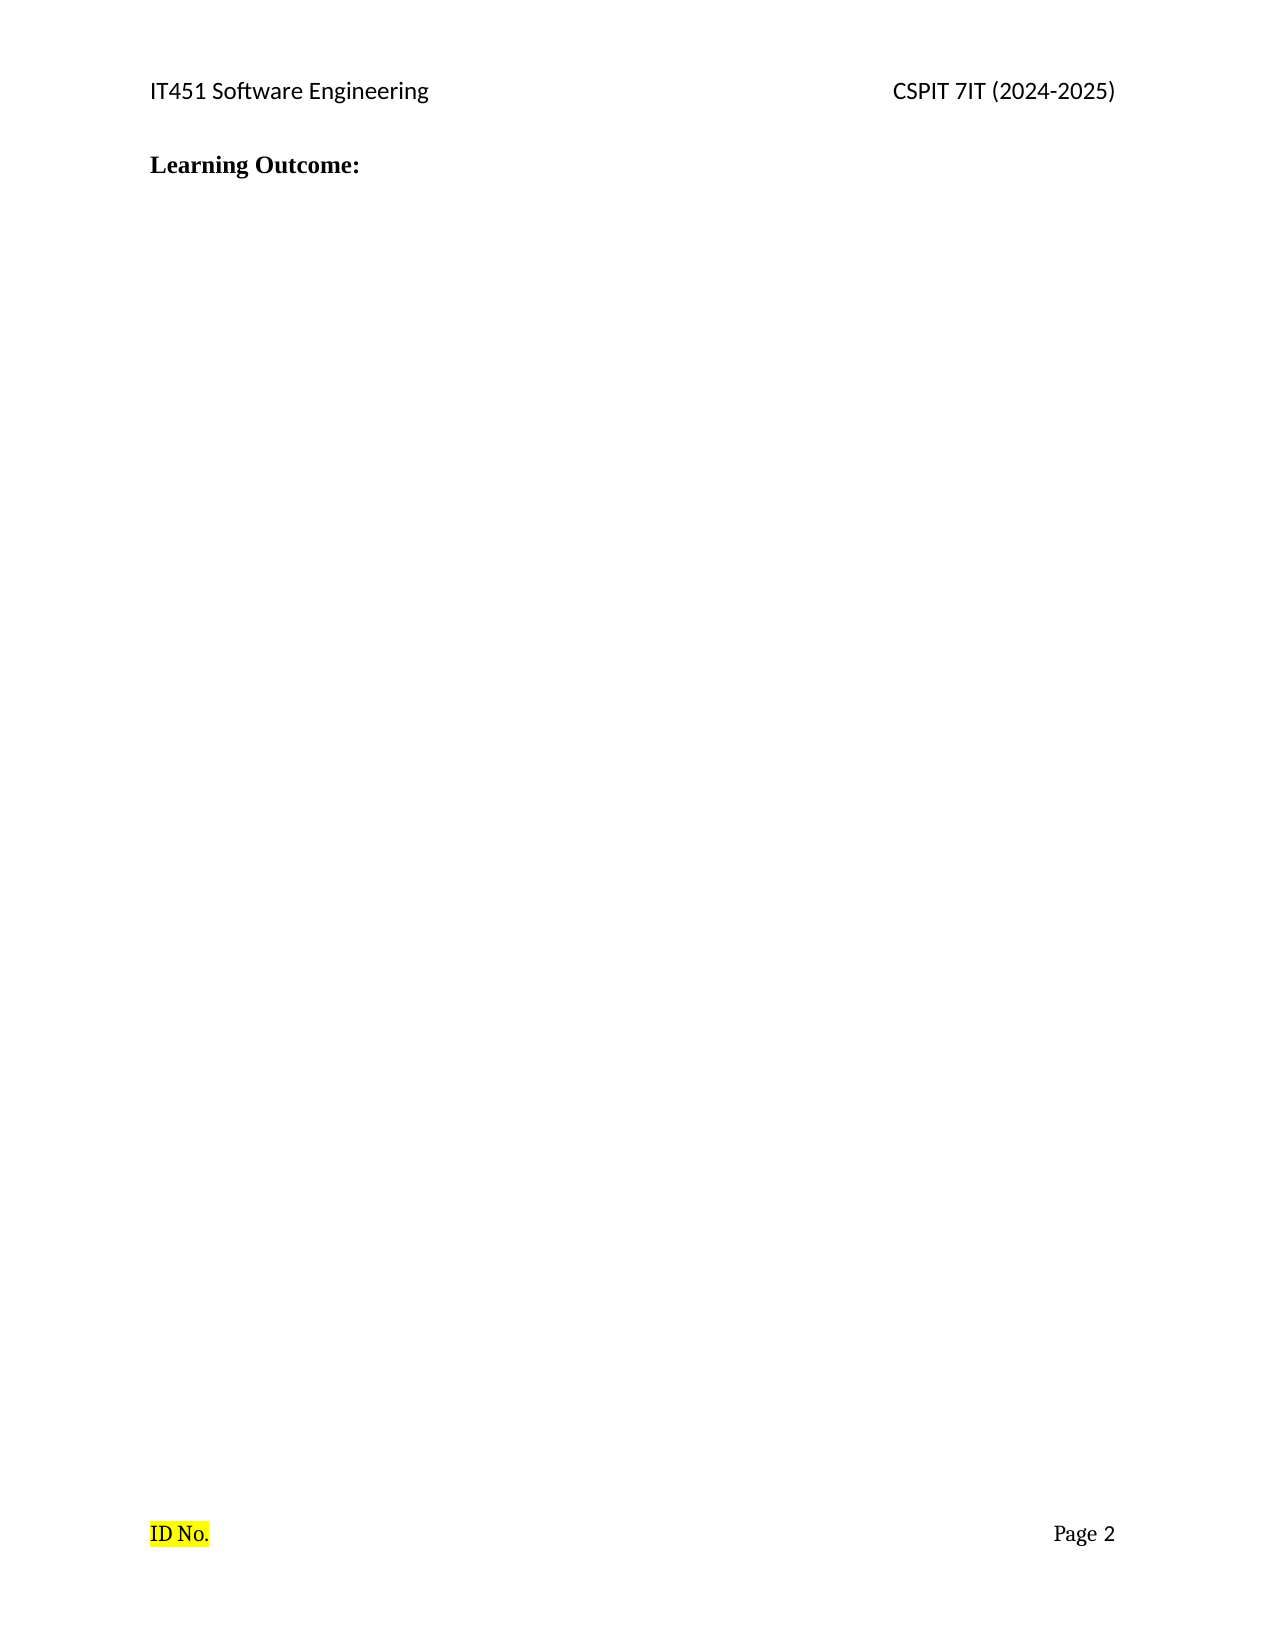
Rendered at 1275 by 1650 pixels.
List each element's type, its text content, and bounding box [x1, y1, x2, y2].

text Learning Outcome: [150, 150, 1125, 179]
